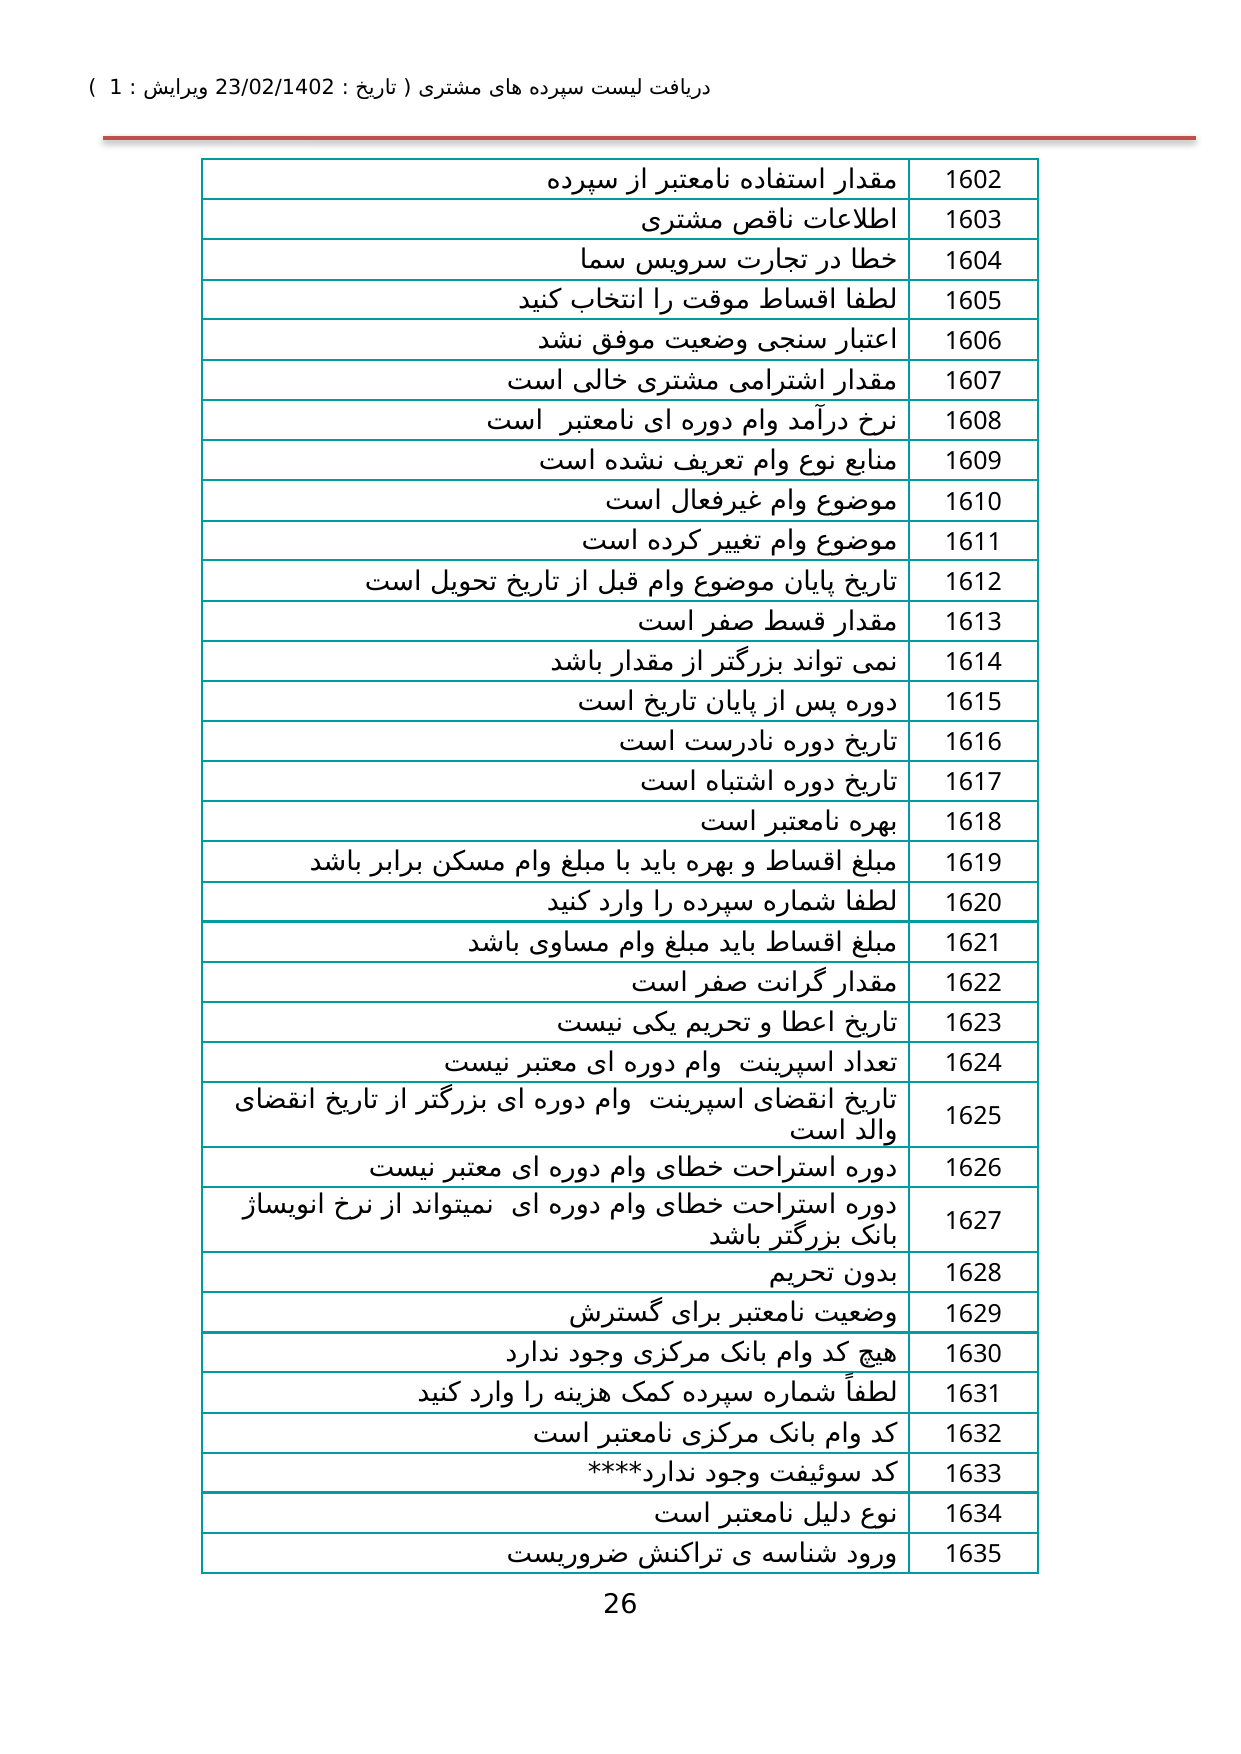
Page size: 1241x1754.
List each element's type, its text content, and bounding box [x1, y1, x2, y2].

table_cell تعداد اسپرینت وام دوره ای معتبر نیست [203, 1043, 908, 1081]
table_cell موضوع وام غیرفعال است [203, 481, 908, 519]
table_cell 1623 [910, 1003, 1037, 1041]
table_cell اطلاعات ناقص مشتری [203, 200, 908, 238]
table_cell نمی تواند بزرگتر از مقدار باشد [203, 642, 908, 680]
table_cell بدون تحریم [203, 1253, 908, 1291]
table_cell 1622 [910, 963, 1037, 1001]
table_cell 1615 [910, 682, 1037, 720]
table_cell 1631 [910, 1373, 1037, 1412]
table_cell 1624 [910, 1043, 1037, 1081]
table_cell لطفا شماره سپرده را وارد کنید [203, 883, 908, 920]
table_cell 1629 [910, 1293, 1037, 1331]
table_cell 1610 [910, 481, 1037, 519]
table_cell خطا در تجارت سرویس سما [203, 240, 908, 278]
table_cell مبلغ اقساط و بهره باید با مبلغ وام مسکن برابر باشد [203, 842, 908, 881]
table_cell نوع دلیل نامعتبر است [203, 1494, 908, 1532]
table_cell 1620 [910, 883, 1037, 920]
table_cell 1626 [910, 1148, 1037, 1186]
table_cell مبلغ اقساط باید مبلغ وام مساوی باشد [203, 923, 908, 961]
table_cell وضعیت نامعتبر برای گسترش [203, 1293, 908, 1331]
table_cell تاریخ پایان موضوع وام قبل از تاریخ تحویل است [203, 561, 908, 600]
table_cell هیچ کد وام بانک مرکزی وجود ندارد [203, 1334, 908, 1371]
table_cell 1630 [910, 1334, 1037, 1371]
table_cell 1603 [910, 200, 1037, 238]
table_cell تاریخ دوره اشتباه است [203, 762, 908, 800]
table_cell دوره استراحت خطای وام دوره ای نمیتواند از نرخ انویساژ بانک بزرگتر باشد [203, 1188, 908, 1251]
table_cell منابع نوع وام تعریف نشده است [203, 441, 908, 479]
table_cell 1602 [910, 160, 1037, 198]
table_cell تاریخ انقضای اسپرینت وام دوره ای بزرگتر از تاریخ انقضای والد است [203, 1083, 908, 1146]
table_cell بهره نامعتبر است [203, 802, 908, 840]
table_cell 1605 [910, 281, 1037, 318]
table_cell 1616 [910, 722, 1037, 760]
table_cell مقدار اشترامی مشتری خالی است [203, 361, 908, 399]
table_cell تاریخ دوره نادرست است [203, 722, 908, 760]
table_cell 1611 [910, 522, 1037, 559]
table_cell نرخ درآمد وام دوره ای نامعتبر است [203, 401, 908, 439]
table_cell 1634 [910, 1494, 1037, 1532]
table_cell اعتبار سنجی وضعیت موفق نشد [203, 320, 908, 359]
table_cell دوره پس از پایان تاریخ است [203, 682, 908, 720]
table_cell 1613 [910, 602, 1037, 639]
table_cell مقدار استفاده نامعتبر از سپرده [203, 160, 908, 198]
table_cell 1614 [910, 642, 1037, 680]
table_cell 1612 [910, 561, 1037, 600]
table_cell 1619 [910, 842, 1037, 881]
table_cell موضوع وام تغییر کرده است [203, 522, 908, 559]
table_cell مقدار گرانت صفر است [203, 963, 908, 1001]
table_cell 1621 [910, 923, 1037, 961]
table_cell 1617 [910, 762, 1037, 800]
table_cell 1635 [910, 1534, 1037, 1572]
table_cell لطفاً شماره سپرده کمک هزینه را وارد کنید [203, 1373, 908, 1412]
table_cell 1607 [910, 361, 1037, 399]
table_cell 1608 [910, 401, 1037, 439]
table_cell 1609 [910, 441, 1037, 479]
table_cell کد وام بانک مرکزی نامعتبر است [203, 1414, 908, 1452]
table_cell کد سوئیفت وجود ندارد**** [203, 1454, 908, 1491]
table_cell 1627 [910, 1188, 1037, 1251]
table_cell 1606 [910, 320, 1037, 359]
table_cell ورود شناسه ی تراکنش ضروریست [203, 1534, 908, 1572]
table_cell دوره استراحت خطای وام دوره ای معتبر نیست [203, 1148, 908, 1186]
table_cell 1633 [910, 1454, 1037, 1491]
table_cell 1632 [910, 1414, 1037, 1452]
table_cell 1625 [910, 1083, 1037, 1146]
table_cell تاریخ اعطا و تحریم یکی نیست [203, 1003, 908, 1041]
table_cell 1618 [910, 802, 1037, 840]
table_cell لطفا اقساط موقت را انتخاب کنید [203, 281, 908, 318]
table_cell 1628 [910, 1253, 1037, 1291]
table_cell 1604 [910, 240, 1037, 278]
table_cell مقدار قسط صفر است [203, 602, 908, 639]
